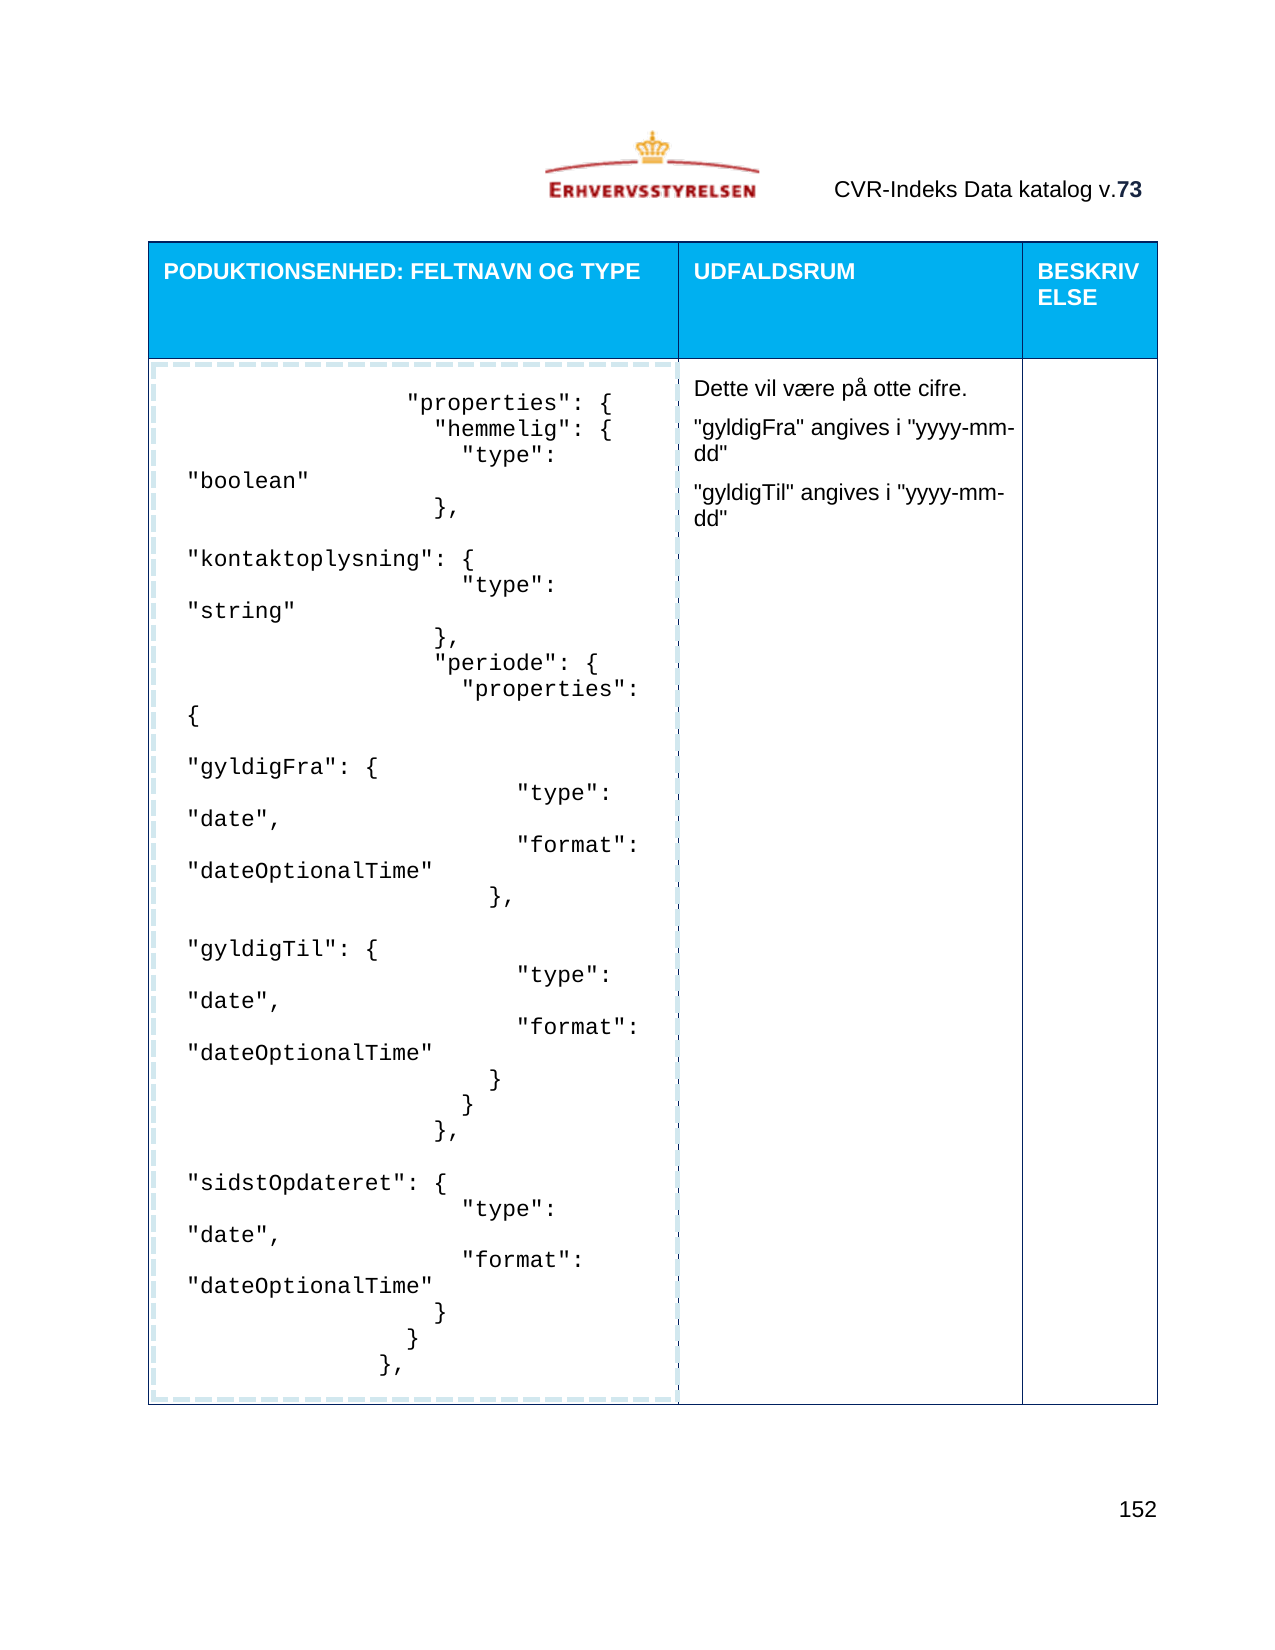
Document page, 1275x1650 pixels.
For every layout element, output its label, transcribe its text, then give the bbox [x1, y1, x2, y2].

table_cell [149, 359, 678, 1404]
picture [545, 130, 760, 198]
table_cell [1023, 359, 1157, 1404]
table_header PODUKTIONSENHED: FELTNAVN OG TYPE [149, 243, 678, 358]
table_header BESKRIVELSE [1023, 243, 1157, 358]
table_header UDFALDSRUM [679, 243, 1022, 358]
